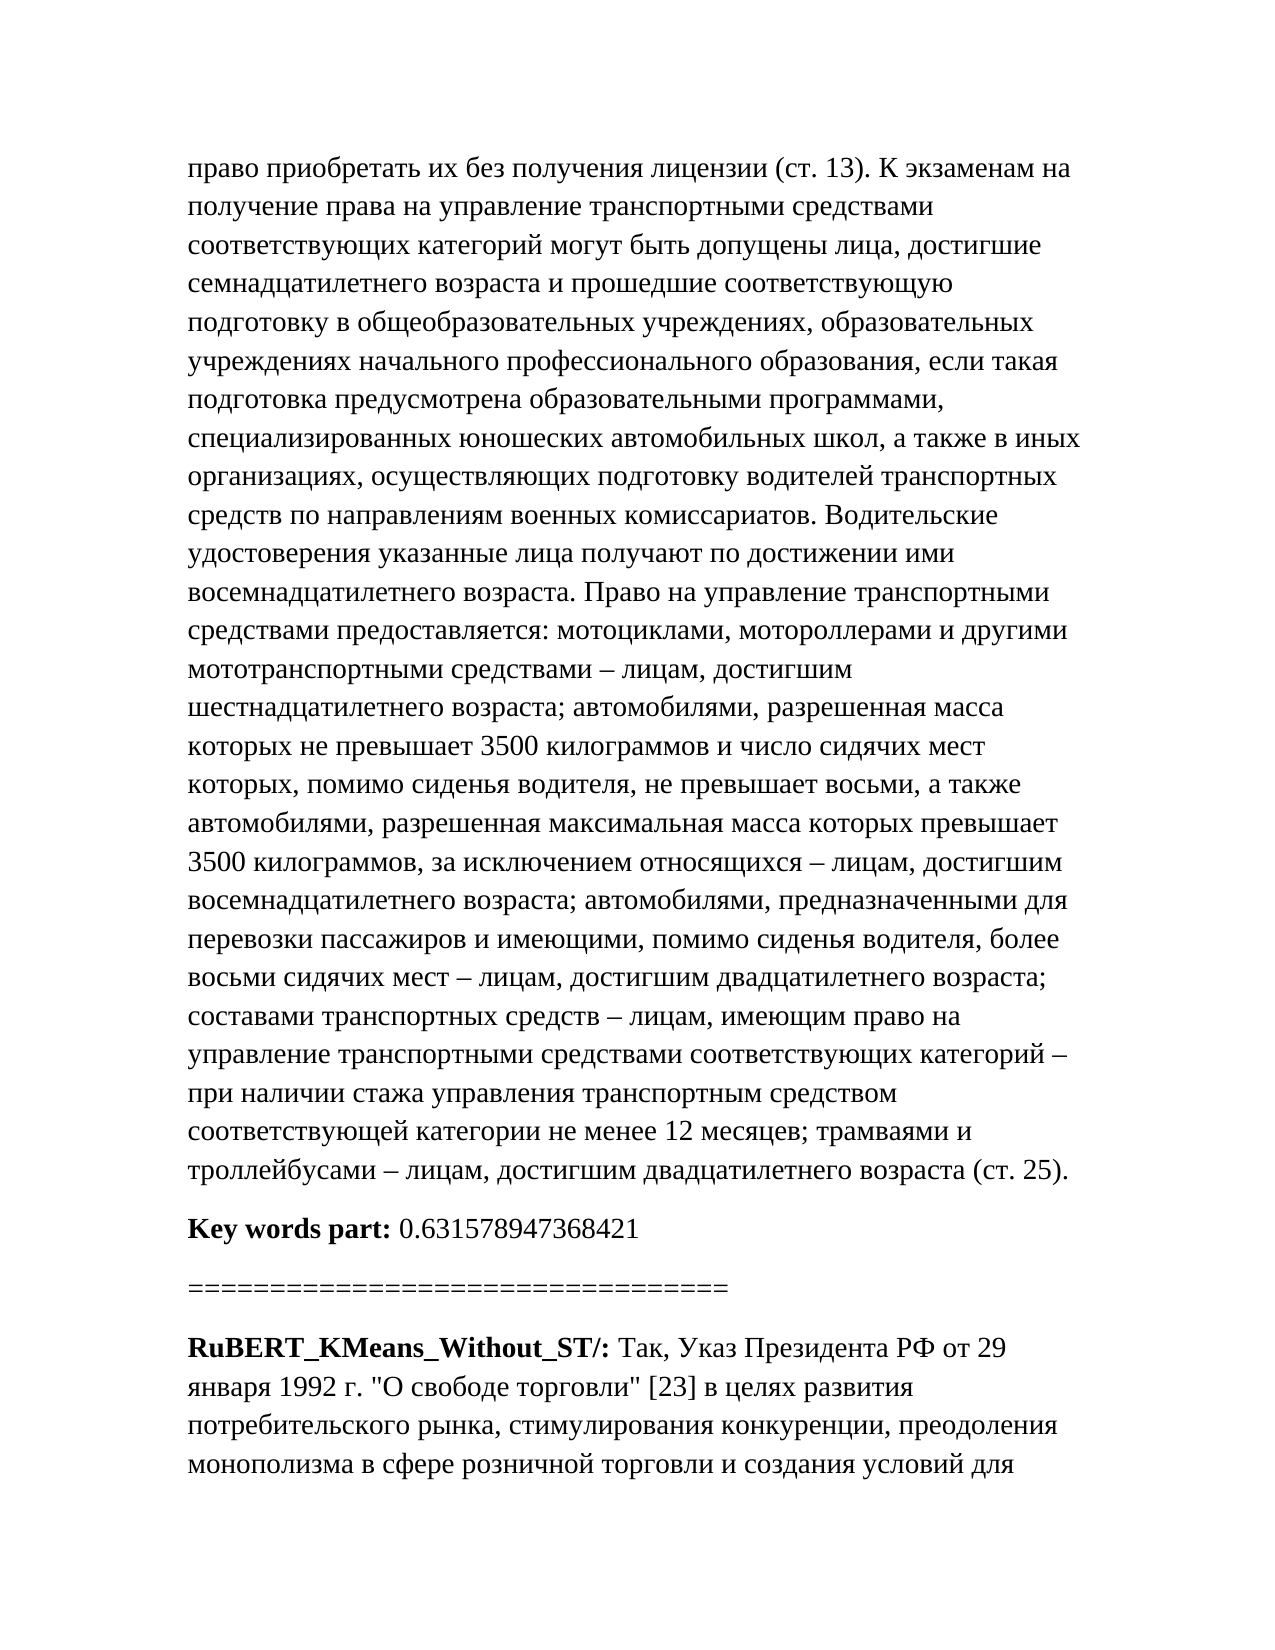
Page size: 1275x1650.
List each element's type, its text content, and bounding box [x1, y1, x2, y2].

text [187, 150, 1087, 1186]
text Key words part: 0.631578947368421 [187, 1211, 1087, 1245]
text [187, 1330, 1087, 1479]
text ================================= [187, 1271, 1087, 1304]
